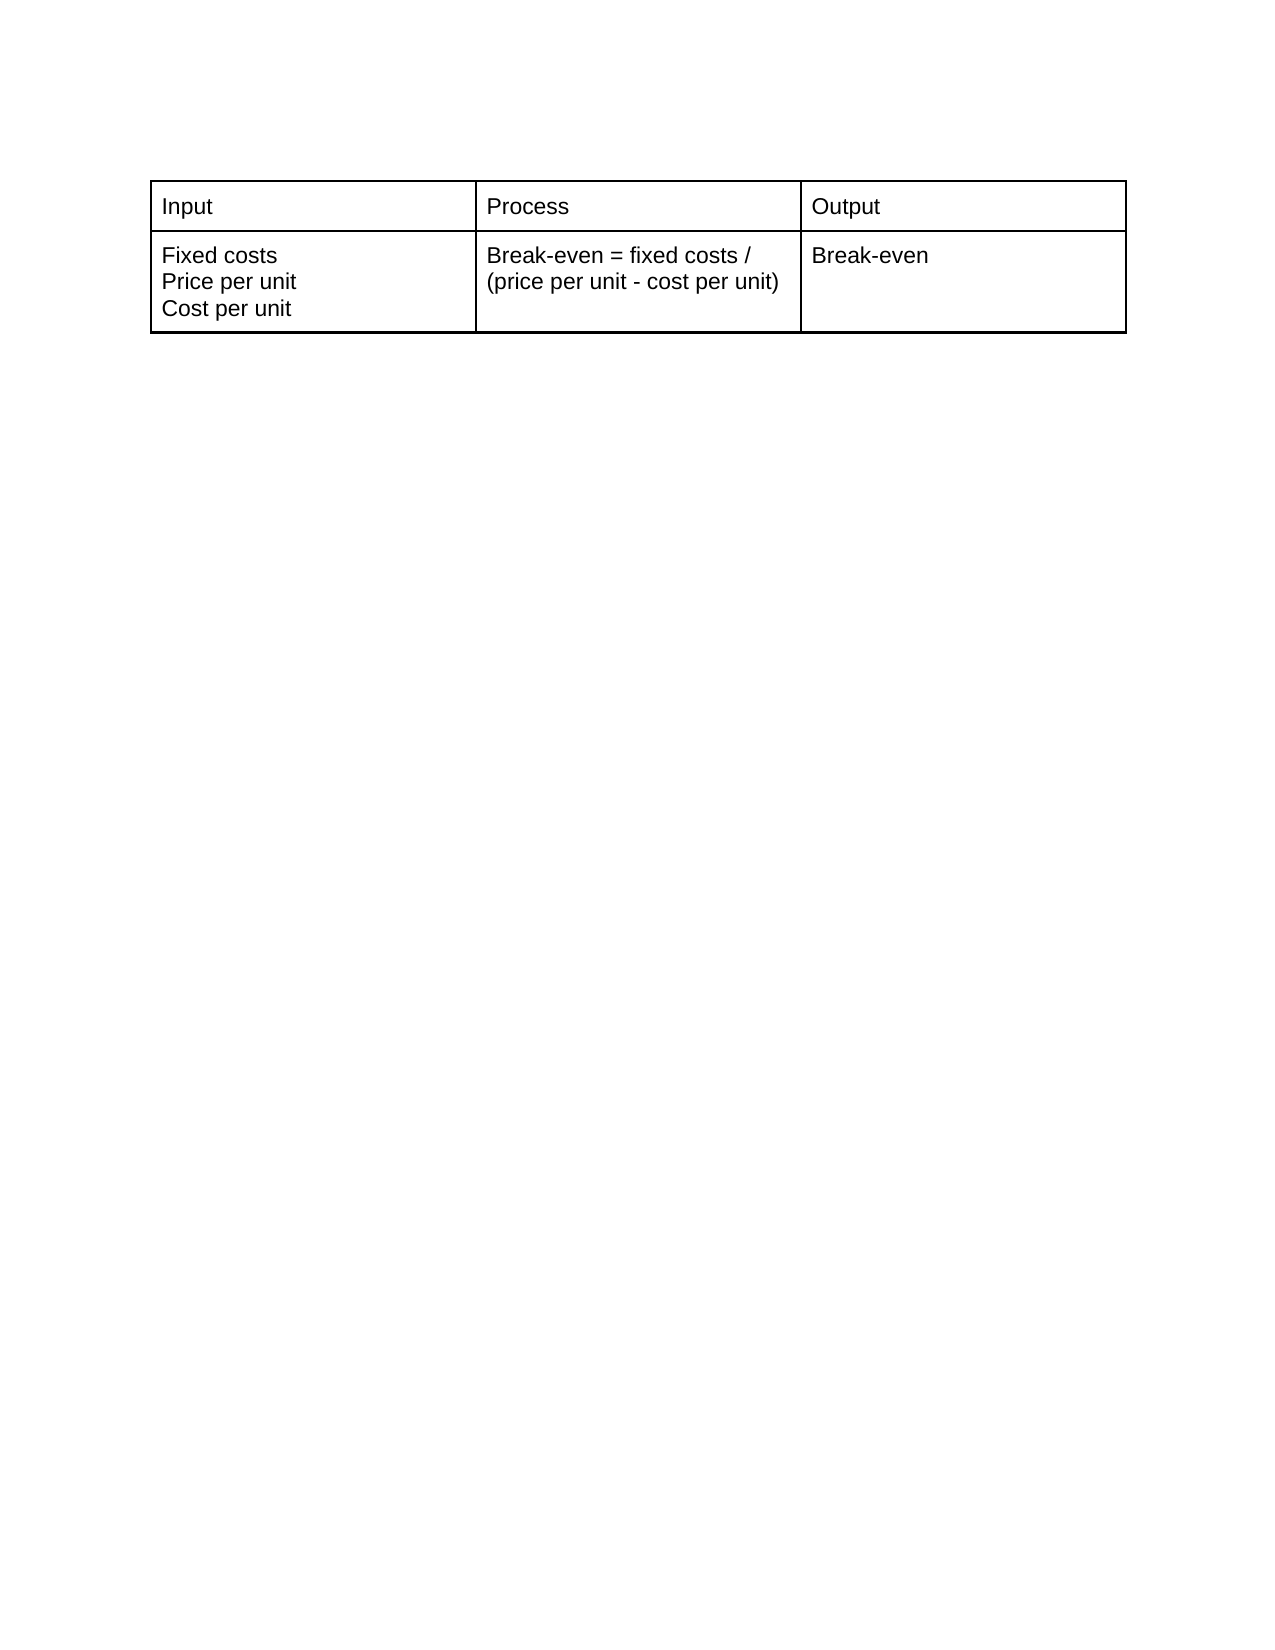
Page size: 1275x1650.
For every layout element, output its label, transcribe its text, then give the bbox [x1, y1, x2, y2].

table_header Output [802, 182, 1125, 229]
table_cell Break-even = fixed costs / (price per unit - cost per unit) [477, 232, 800, 331]
table_cell Break-even [802, 232, 1125, 331]
table_cell Fixed costs Price per unit Cost per unit [152, 232, 475, 331]
table_header Input [152, 182, 475, 229]
table_header Process [477, 182, 800, 229]
